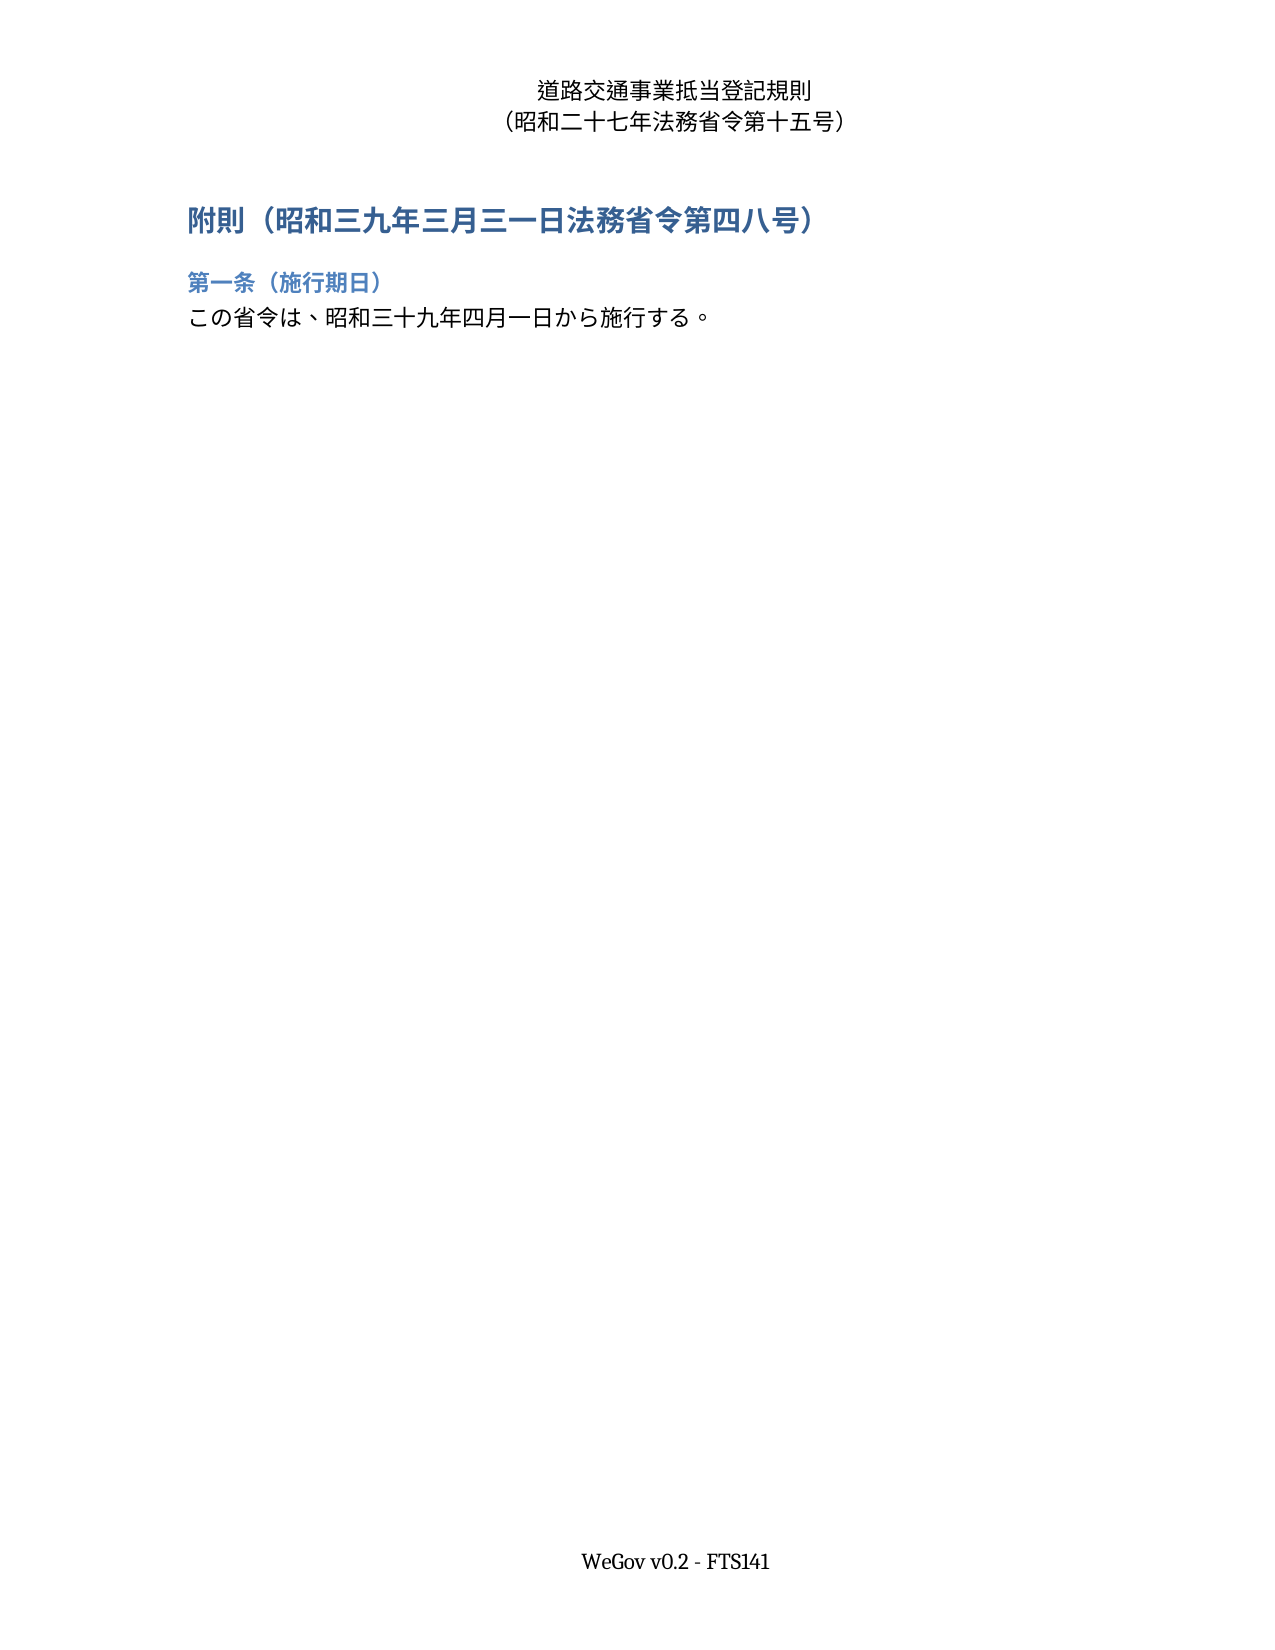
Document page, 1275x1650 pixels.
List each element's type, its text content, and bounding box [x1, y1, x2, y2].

subtitle 附則（昭和三九年三月三一日法務省令第四八号） [187, 200, 1087, 240]
text この省令は、昭和三十九年四月一日から施行する。 [187, 302, 1087, 334]
subtitle 第一条（施行期日） [187, 266, 1087, 298]
